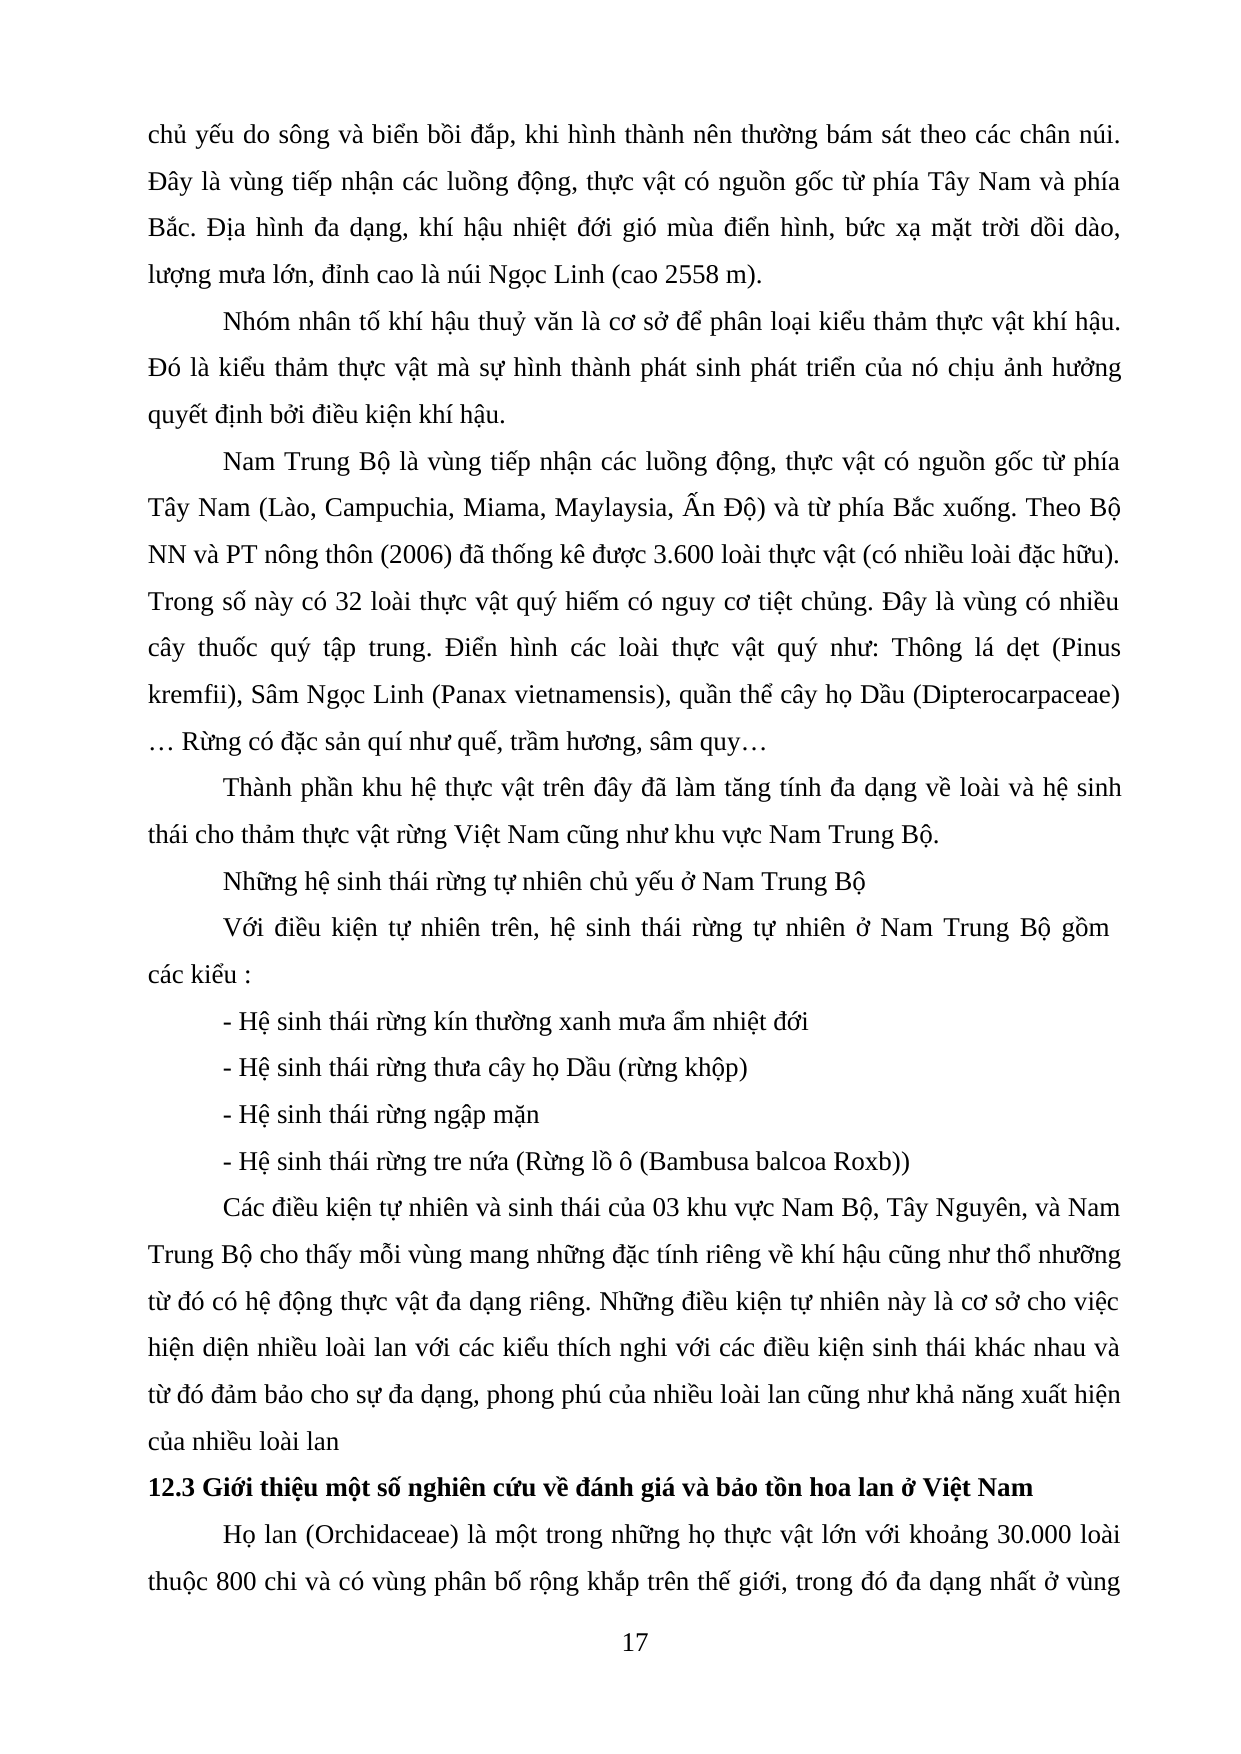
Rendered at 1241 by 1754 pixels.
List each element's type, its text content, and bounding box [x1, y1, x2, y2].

text Nam Trung Bộ là vùng tiếp nhận các luồng động, thực vật có nguồn gốc từ phía Tây Nam (Lào, Campuchia, Miama, Maylaysia, Ấn Độ) và từ phía Bắc xuống. Theo Bộ NN và PT nông thôn (2006) đã thống kê được 3.600 loài thực vật (có nhiều loài đặc hữu). Trong số này có 32 loài thực vật quý hiếm có nguy cơ tiệt chủng. Đây là vùng có nhiều cây thuốc quý tập trung. Điển hình các loài thực vật quý như: Thông lá dẹt (Pinus kremfii), Sâm Ngọc Linh (Panax vietnamensis), quần thể cây họ Dầu (Dipterocarpaceae)… Rừng có đặc sản quí như quế, trầm hương, sâm quy… [148, 445, 1122, 756]
text Thành phần khu hệ thực vật trên đây đã làm tăng tính đa dạng về loài và hệ sinh thái cho thảm thực vật rừng Việt Nam cũng như khu vực Nam Trung Bộ. [148, 771, 1122, 849]
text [148, 118, 1122, 289]
text - Hệ sinh thái rừng thưa cây họ Dầu (rừng khộp) [148, 1051, 1122, 1083]
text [148, 1518, 1122, 1596]
text Với điều kiện tự nhiên trên, hệ sinh thái rừng tự nhiên ở Nam Trung Bộ gồm các kiểu : [148, 911, 1122, 989]
text Nhóm nhân tố khí hậu thuỷ văn là cơ sở để phân loại kiểu thảm thực vật khí hậu. Đó là kiểu thảm thực vật mà sự hình thành phát sinh phát triển của nó chịu ảnh hưởng quyết định bởi điều kiện khí hậu. [148, 305, 1122, 429]
text Các điều kiện tự nhiên và sinh thái của 03 khu vực Nam Bộ, Tây Nguyên, và Nam Trung Bộ cho thấy mỗi vùng mang những đặc tính riêng về khí hậu cũng như thổ nhưỡng từ đó có hệ động thực vật đa dạng riêng. Những điều kiện tự nhiên này là cơ sở cho việc hiện diện nhiều loài lan với các kiểu thích nghi với các điều kiện sinh thái khác nhau và từ đó đảm bảo cho sự đa dạng, phong phú của nhiều loài lan cũng như khả năng xuất hiện của nhiều loài lan [148, 1191, 1122, 1456]
text Những hệ sinh thái rừng tự nhiên chủ yếu ở Nam Trung Bộ [148, 865, 1122, 896]
text - Hệ sinh thái rừng tre nứa (Rừng lồ ô (Bambusa balcoa Roxb)) [148, 1145, 1122, 1176]
text 12.3 Giới thiệu một số nghiên cứu về đánh giá và bảo tồn hoa lan ở Việt Nam [148, 1471, 1122, 1503]
text - Hệ sinh thái rừng ngập mặn [148, 1098, 1122, 1129]
text - Hệ sinh thái rừng kín thường xanh mưa ẩm nhiệt đới [148, 1005, 1122, 1036]
